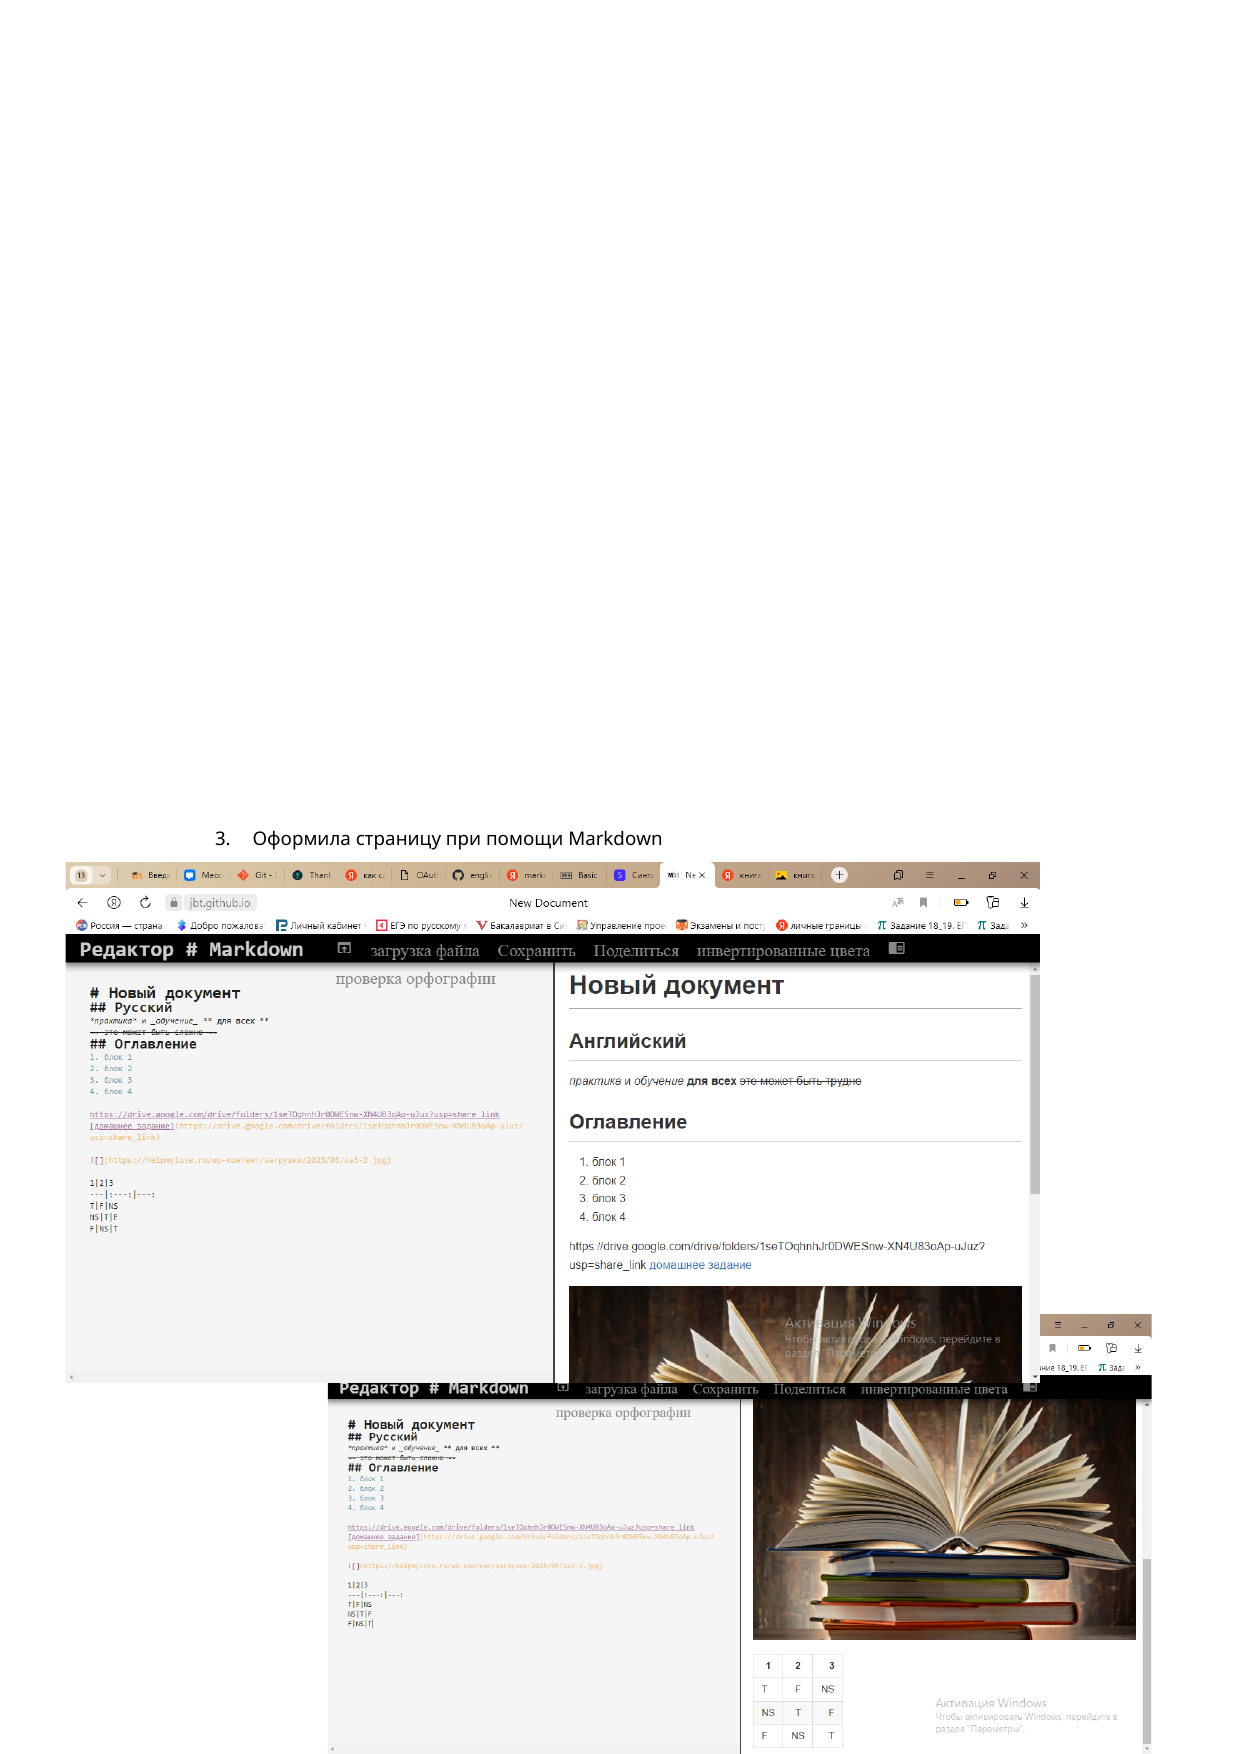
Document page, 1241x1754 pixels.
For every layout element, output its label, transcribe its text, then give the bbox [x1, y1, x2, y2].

picture [65, 862, 1152, 1754]
list Оформила страницу при помощи Markdown [215, 825, 1152, 850]
